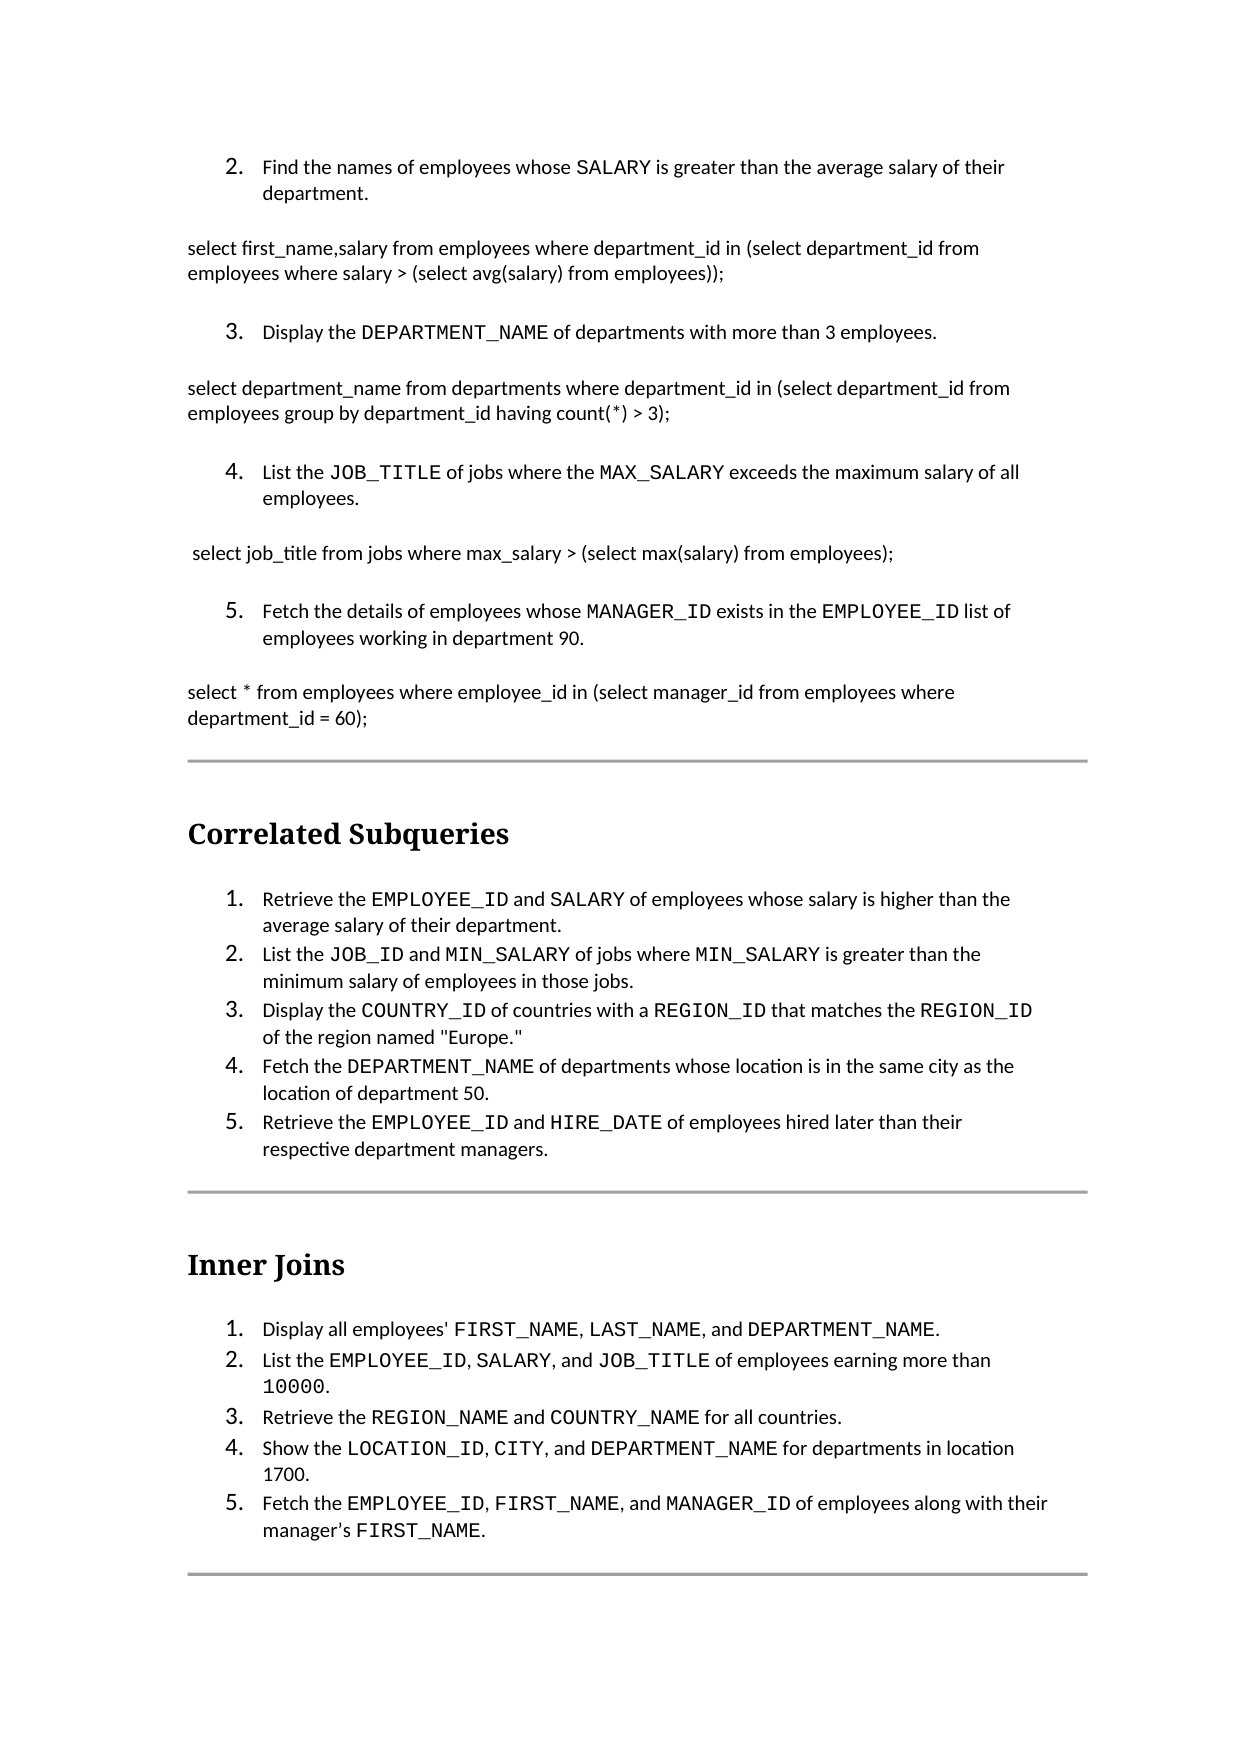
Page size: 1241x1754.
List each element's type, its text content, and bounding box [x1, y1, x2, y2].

list select department_name from departments where department_id in (select department_id from employees group by department_id having count(*) > 3); [187, 375, 1053, 426]
list Fetch the EMPLOYEE_ID, FIRST_NAME, and MANAGER_ID of employees along with their manager’s FIRST_NAME. [225, 1487, 1053, 1543]
list List the JOB_TITLE of jobs where the MAX_SALARY exceeds the maximum salary of all employees. [225, 455, 1053, 511]
list Fetch the DEPARTMENT_NAME of departments whose location is in the same city as the location of department 50. [225, 1049, 1053, 1105]
list select first_name,salary from employees where department_id in (select department_id from employees where salary > (select avg(salary) from employees)); [187, 235, 1053, 286]
list Retrieve the EMPLOYEE_ID and HIRE_DATE of employees hired later than their respective department managers. [225, 1105, 1053, 1161]
list Fetch the details of employees whose MANAGER_ID exists in the EMPLOYEE_ID list of employees working in department 90. [225, 594, 1053, 650]
list Retrieve the EMPLOYEE_ID and SALARY of employees whose salary is higher than the average salary of their department. [225, 882, 1053, 938]
subtitle Inner Joins [187, 1245, 1053, 1283]
list Display the DEPARTMENT_NAME of departments with more than 3 employees. [225, 315, 1053, 346]
list List the JOB_ID and MIN_SALARY of jobs where MIN_SALARY is greater than the minimum salary of employees in those jobs. [225, 938, 1053, 993]
subtitle Correlated Subqueries [187, 814, 1053, 852]
list Show the LOCATION_ID, CITY, and DEPARTMENT_NAME for departments in location 1700. [225, 1431, 1053, 1487]
list Display all employees' FIRST_NAME, LAST_NAME, and DEPARTMENT_NAME. [225, 1313, 1053, 1343]
list Display the COUNTRY_ID of countries with a REGION_ID that matches the REGION_ID of the region named "Europe." [225, 993, 1053, 1049]
list List the EMPLOYEE_ID, SALARY, and JOB_TITLE of employees earning more than 10000. [225, 1343, 1053, 1400]
list select job_title from jobs where max_salary > (select max(salary) from employees); [187, 540, 1053, 565]
list select * from employees where employee_id in (select manager_id from employees where department_id = 60); [187, 679, 1053, 730]
list Find the names of employees whose SALARY is greater than the average salary of their department. [225, 150, 1053, 206]
list Retrieve the REGION_NAME and COUNTRY_NAME for all countries. [225, 1400, 1053, 1431]
